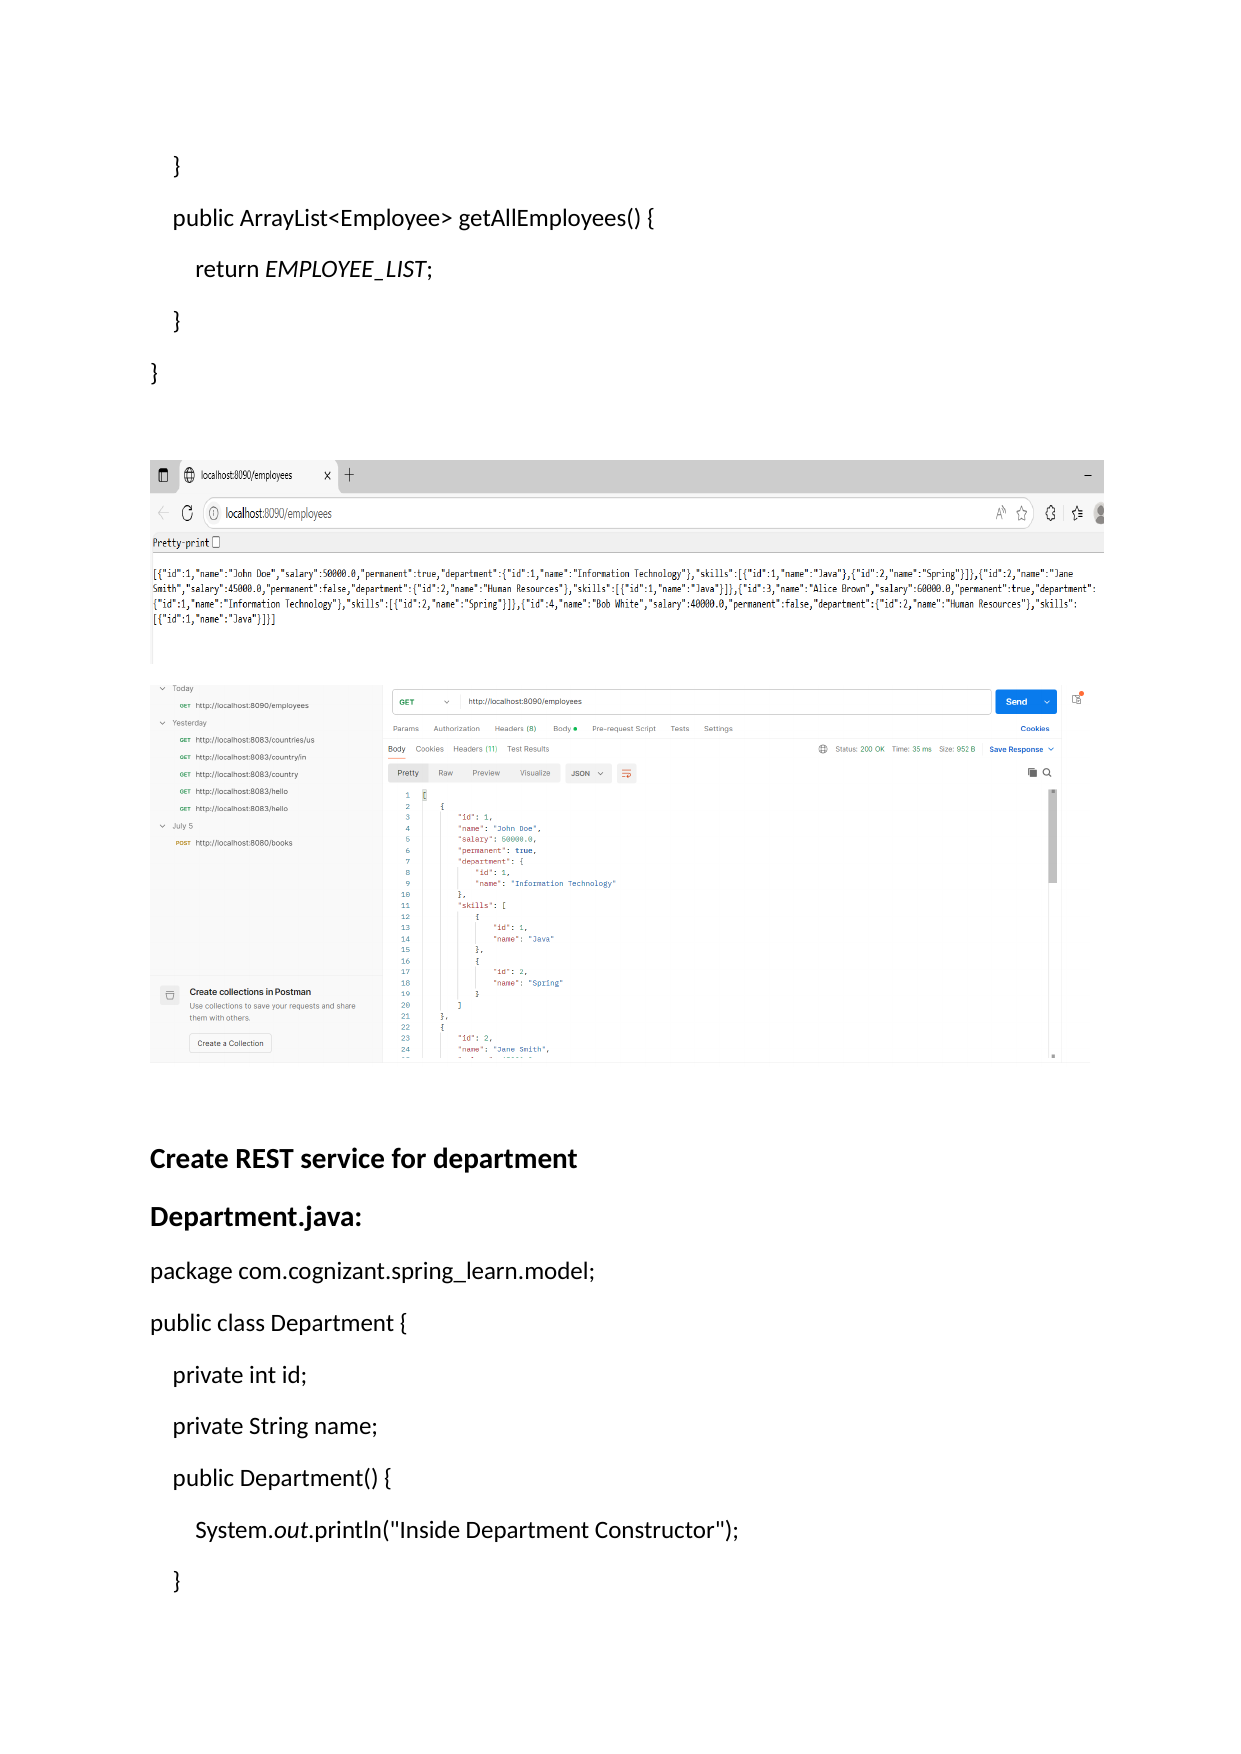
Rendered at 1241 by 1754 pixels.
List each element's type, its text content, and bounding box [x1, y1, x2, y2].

picture [150, 460, 1104, 664]
text package com.cognizant.spring_learn.model; [150, 1255, 1090, 1286]
text } [150, 150, 1090, 181]
text Create REST service for department [150, 1140, 1090, 1176]
text } [150, 357, 1090, 387]
text System.out.println("Inside Department Constructor"); [150, 1514, 1090, 1544]
text } [150, 305, 1090, 336]
text return EMPLOYEE_LIST; [150, 253, 1090, 284]
text Department.java: [150, 1198, 1090, 1233]
text public class Department { [150, 1307, 1090, 1338]
text public Department() { [150, 1462, 1090, 1493]
picture [150, 685, 1091, 1067]
text public ArrayList<Employee> getAllEmployees() { [150, 202, 1090, 232]
text } [150, 1565, 1090, 1596]
text private String name; [150, 1410, 1090, 1441]
text private int id; [150, 1359, 1090, 1389]
